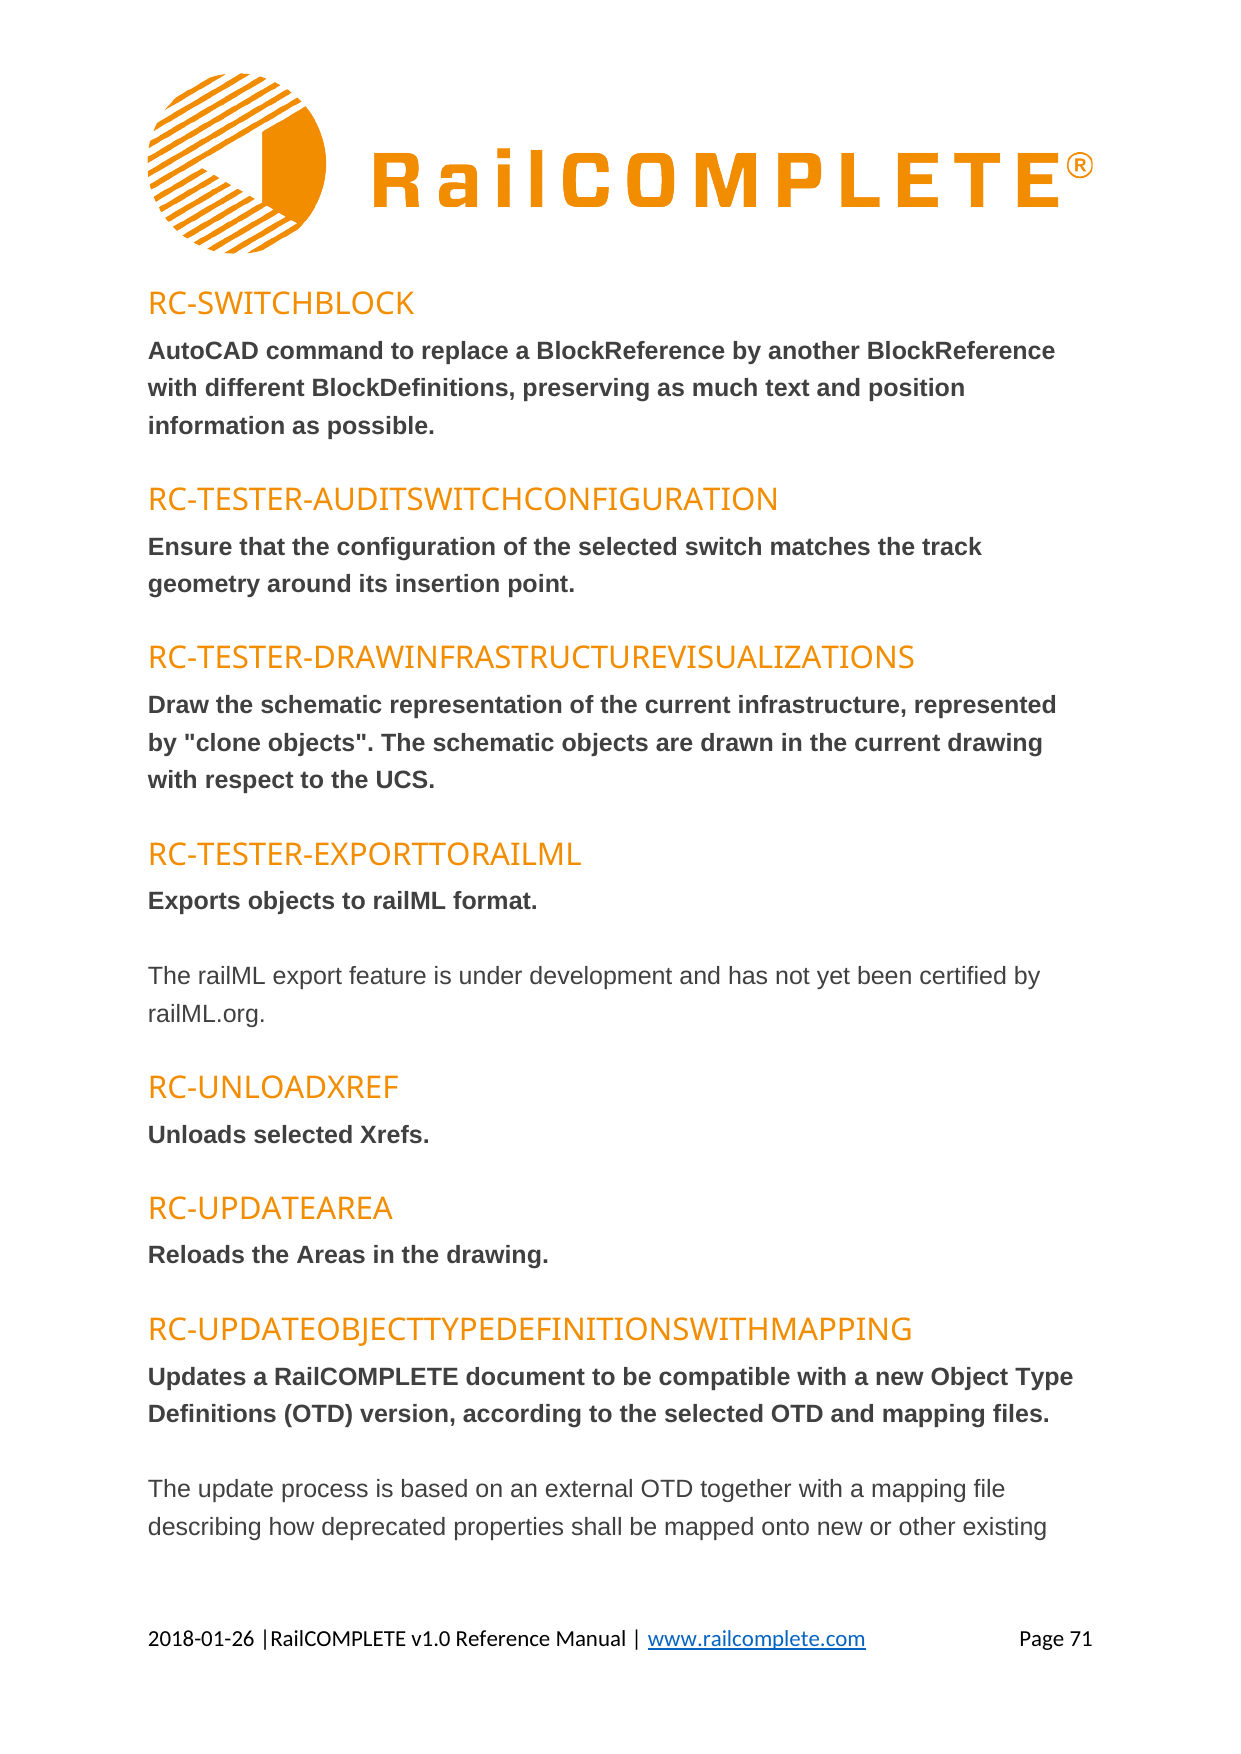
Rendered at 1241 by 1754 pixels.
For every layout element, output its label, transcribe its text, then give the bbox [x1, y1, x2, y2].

subtitle RC-SWITCHBLOCK [148, 281, 1093, 324]
subtitle RC-TESTER-AUDITSWITCHCONFIGURATION [148, 477, 1093, 520]
text Ensure that the configuration of the selected switch matches the track geometry around its insertion point. [148, 523, 1093, 598]
text Unloads selected Xrefs. [148, 1111, 1093, 1148]
text Updates a RailCOMPLETE document to be compatible with a new Object Type Definitions (OTD) version, according to the selected OTD and mapping files. [148, 1353, 1093, 1428]
subtitle RC-UPDATEAREA [148, 1186, 1093, 1228]
text The railML export feature is under development and has not yet been certified by railML.org. [148, 952, 1093, 1027]
text AutoCAD command to replace a BlockReference by another BlockReference with different BlockDefinitions, preserving as much text and position information as possible. [148, 327, 1093, 439]
picture [147, 73, 1093, 254]
subtitle RC-UPDATEOBJECTTYPEDEFINITIONSWITHMAPPING [148, 1307, 1093, 1349]
subtitle RC-TESTER-DRAWINFRASTRUCTUREVISUALIZATIONS [148, 636, 1093, 678]
text Exports objects to railML format. [148, 877, 1093, 915]
subtitle RC-TESTER-EXPORTTORAILML [148, 831, 1093, 874]
text Reloads the Areas in the drawing. [148, 1232, 1093, 1269]
text Draw the schematic representation of the current infrastructure, represented by "clone objects". The schematic objects are drawn in the current drawing with respect to the UCS. [148, 681, 1093, 794]
subtitle RC-UNLOADXREF [148, 1065, 1093, 1107]
